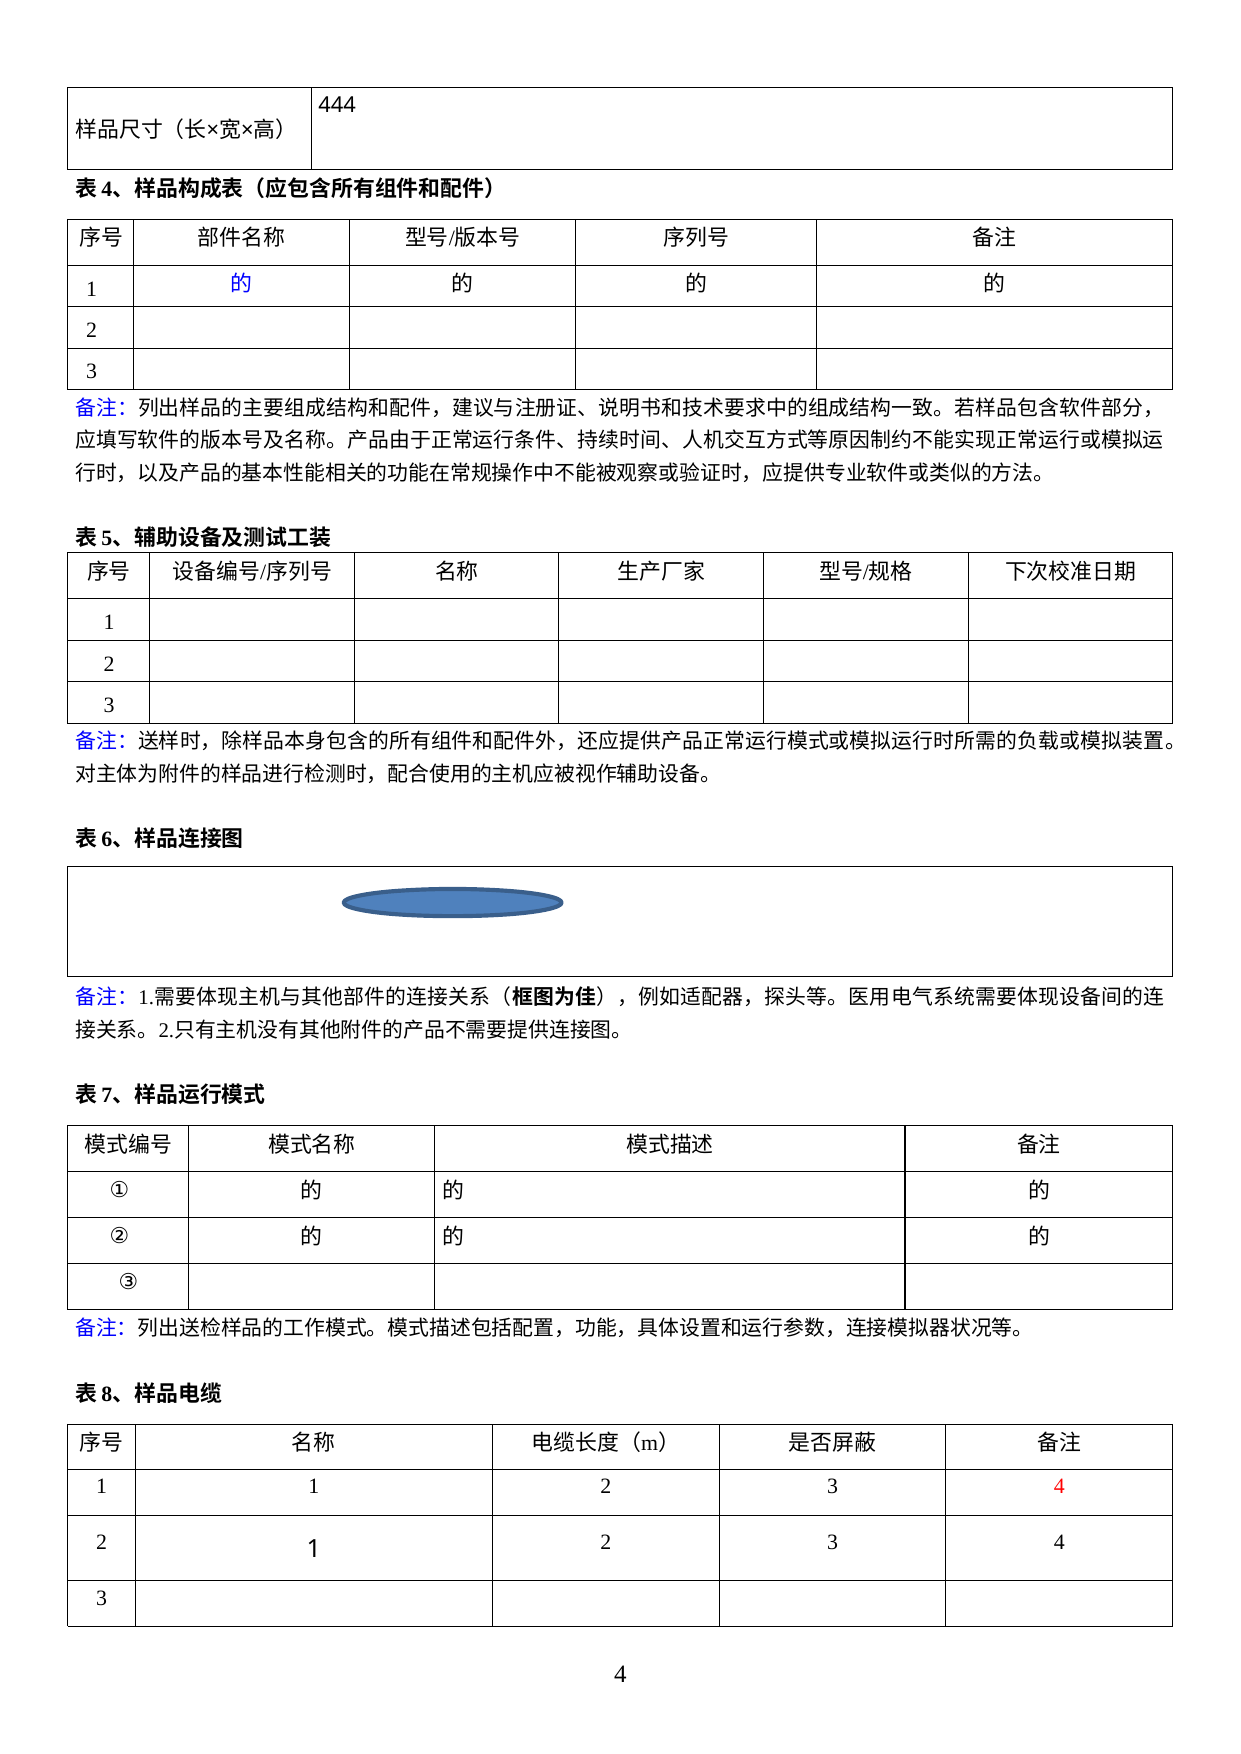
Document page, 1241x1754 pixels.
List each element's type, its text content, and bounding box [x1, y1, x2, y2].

text 表4、样品构成表（应包含所有组件和配件） [75, 170, 1165, 203]
table_cell 的 [189, 1218, 434, 1263]
table_cell [969, 682, 1172, 722]
table_cell [906, 1264, 1172, 1309]
table_cell 3 [720, 1470, 945, 1515]
table_cell [817, 307, 1172, 347]
text 备注：列出送检样品的工作模式。模式描述包括配置，功能，具体设置和运行参数，连接模拟器状况等。 [75, 1310, 1165, 1343]
table_cell [68, 1218, 188, 1263]
table_cell [68, 349, 133, 389]
table_cell 1 [68, 1470, 135, 1515]
table_header 备注 [946, 1425, 1172, 1469]
table_cell [559, 682, 763, 722]
table_cell [134, 307, 349, 347]
table_cell [559, 599, 763, 640]
table_cell 的 [435, 1218, 904, 1263]
table_cell 1 [136, 1516, 492, 1580]
table_cell 的 [350, 266, 575, 306]
table_header 型号/版本号 [350, 220, 575, 265]
table_cell 1 [68, 599, 149, 640]
table_cell 的 [817, 266, 1172, 306]
text 备注：列出样品的主要组成结构和配件，建议与注册证、说明书和技术要求中的组成结构一致。若样品包含软件部分，应填写软件的版本号及名称。产品由于正常运行条件、持续时间、人机交互方式等原因制约不能实现正常运行或模拟运行时，以及产品的基本性能相关的功能在常规操作中不能被观察或验证时，应提供专业软件或类似的方法。 [75, 390, 1165, 487]
table_header 型号/规格 [764, 553, 968, 598]
table_header 序号 [68, 553, 149, 598]
table_header 备注 [817, 220, 1172, 265]
table_cell [969, 599, 1172, 640]
table_header 序号 [68, 1425, 135, 1469]
table_cell [493, 1581, 719, 1626]
table_header 模式名称 [189, 1126, 434, 1171]
table_cell 4 [946, 1516, 1172, 1580]
table_cell [150, 641, 354, 681]
table_cell 的 [435, 1172, 904, 1217]
table_cell [189, 1264, 434, 1309]
table_cell 2 [493, 1516, 719, 1580]
table_cell [350, 307, 575, 347]
table_cell [68, 1172, 188, 1217]
table_cell 的 [906, 1218, 1172, 1263]
table_cell [134, 349, 349, 389]
text 表8、样品电缆 [75, 1375, 1165, 1408]
table_header 序号 [68, 220, 133, 265]
table_cell [355, 682, 558, 722]
table_header 序列号 [576, 220, 816, 265]
table_cell [576, 307, 816, 347]
table_cell 2 [68, 1516, 135, 1580]
table_header 部件名称 [134, 220, 349, 265]
table_cell 的 [906, 1172, 1172, 1217]
table_cell [576, 349, 816, 389]
table_cell 2 [68, 641, 149, 681]
table_cell [150, 599, 354, 640]
table_cell [150, 682, 354, 722]
table_cell 3 [68, 1581, 135, 1626]
table_cell [559, 641, 763, 681]
table_cell [946, 1581, 1172, 1626]
table_cell [435, 1264, 904, 1309]
table_header 设备编号/序列号 [150, 553, 354, 598]
table_header 是否屏蔽 [720, 1425, 945, 1469]
table_cell ③ [68, 1264, 188, 1309]
table_cell [355, 599, 558, 640]
table_cell 4 [946, 1470, 1172, 1515]
table_cell 2 [493, 1470, 719, 1515]
text 表5、辅助设备及测试工装 [75, 520, 1165, 552]
table_cell [136, 1581, 492, 1626]
table_cell 444 [312, 88, 1172, 169]
text 备注：送样时，除样品本身包含的所有组件和配件外，还应提供产品正常运行模式或模拟运行时所需的负载或模拟装置。对主体为附件的样品进行检测时，配合使用的主机应被视作辅助设备。 [75, 724, 1165, 788]
table_header 模式描述 [435, 1126, 904, 1171]
text 表6、样品连接图 [75, 821, 1165, 853]
table_cell 的 [134, 266, 349, 306]
text 备注：1.需要体现主机与其他部件的连接关系（框图为佳），例如适配器，探头等。医用电气系统需要体现设备间的连接关系。2.只有主机没有其他附件的产品不需要提供连接图。 [75, 979, 1165, 1044]
table_cell [720, 1581, 945, 1626]
table_cell [68, 307, 133, 347]
text 表7、样品运行模式 [75, 1077, 1165, 1109]
table_header 备注 [906, 1126, 1172, 1171]
table_cell [969, 641, 1172, 681]
table_cell 样品尺寸（长×宽×高） [68, 88, 311, 169]
table_header 下次校准日期 [969, 553, 1172, 598]
table_cell 3 [68, 682, 149, 722]
table_header 生产厂家 [559, 553, 763, 598]
table_cell [350, 349, 575, 389]
table_header 模式编号 [68, 1126, 188, 1171]
table_cell 1 [136, 1470, 492, 1515]
table_cell [355, 641, 558, 681]
table_cell 3 [720, 1516, 945, 1580]
table_cell [764, 599, 968, 640]
table_cell 的 [189, 1172, 434, 1217]
table_header 名称 [136, 1425, 492, 1469]
table_header 名称 [355, 553, 558, 598]
table_cell [764, 682, 968, 722]
table_cell 的 [576, 266, 816, 306]
table_cell [68, 266, 133, 306]
table_cell [764, 641, 968, 681]
table_cell [817, 349, 1172, 389]
table_header 电缆长度（m） [493, 1425, 719, 1469]
